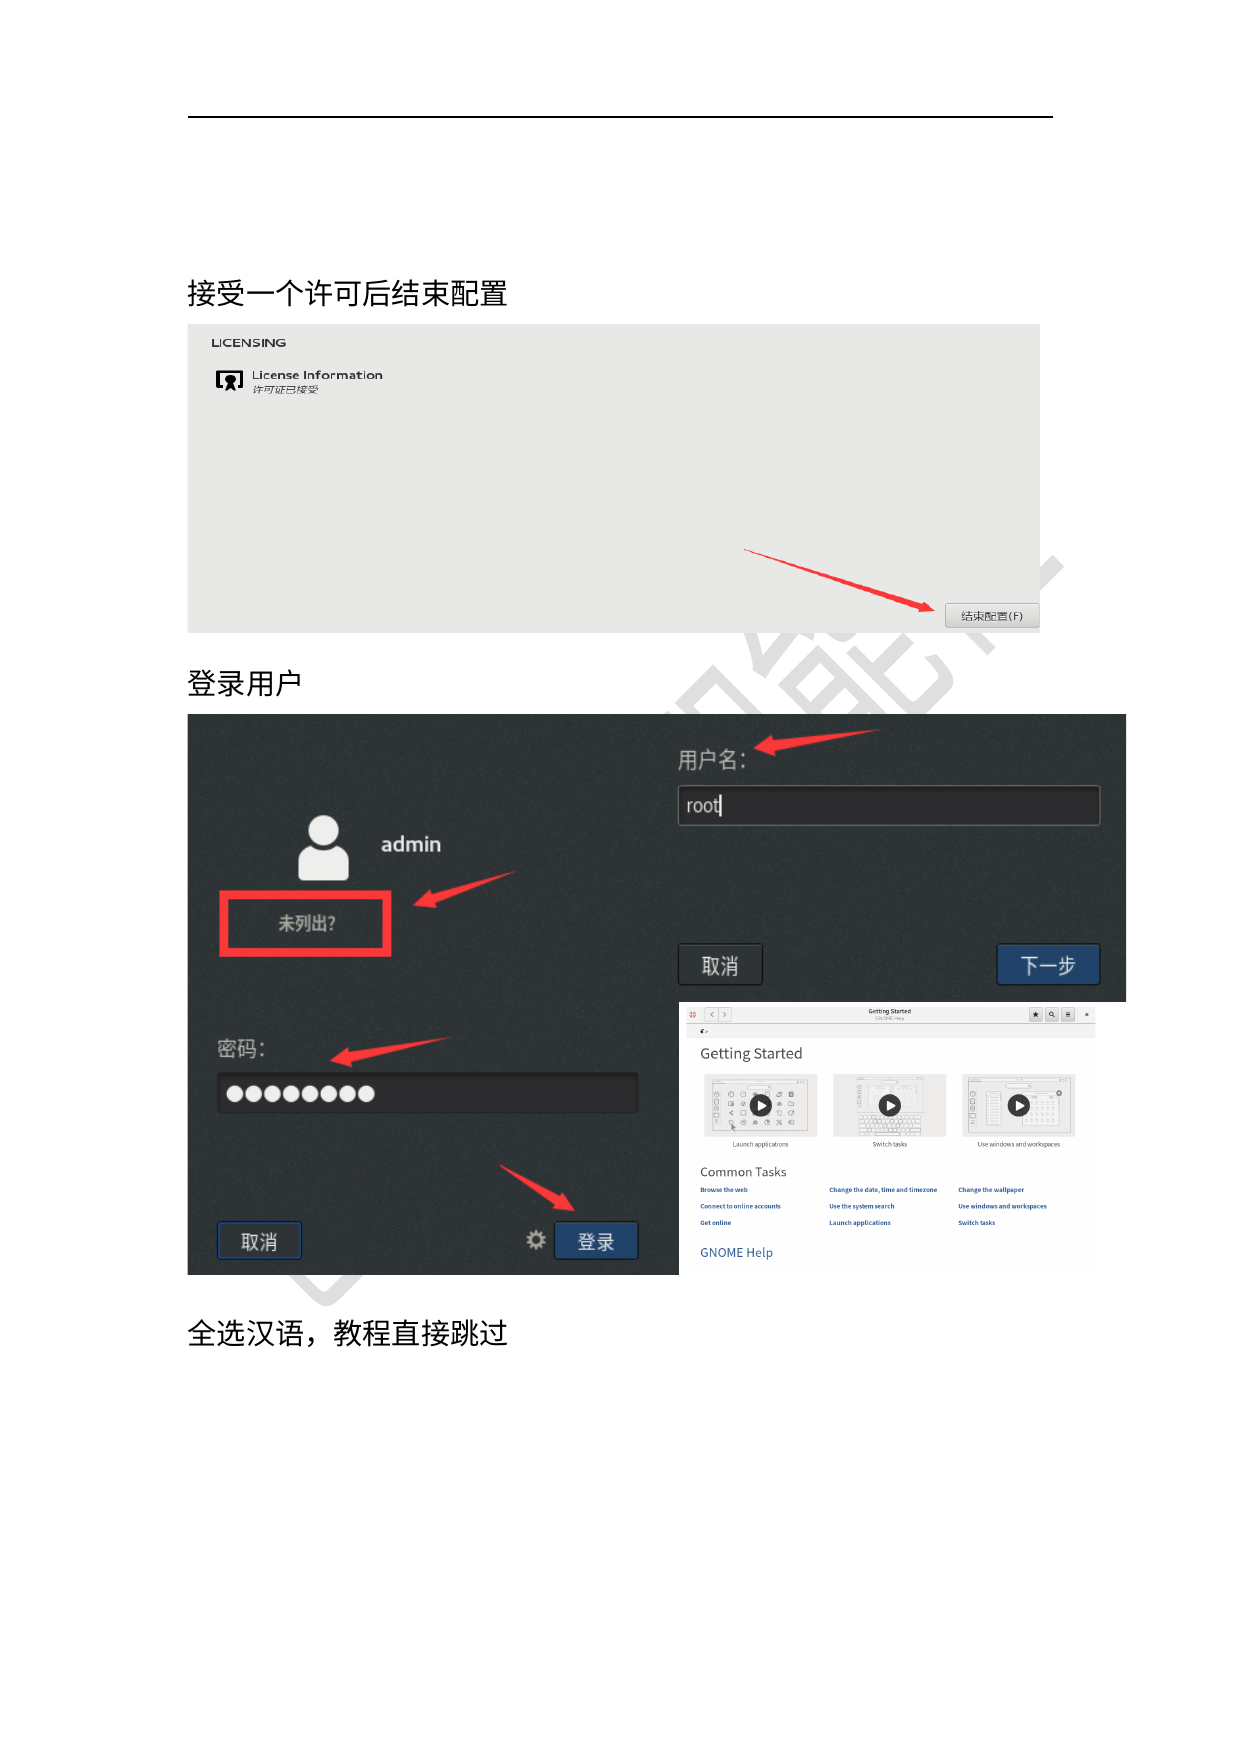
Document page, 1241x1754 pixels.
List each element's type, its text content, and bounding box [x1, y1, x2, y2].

text 登录用户 [187, 649, 1053, 714]
picture [686, 1007, 1096, 1270]
text 接受一个许可后结束配置 [187, 259, 1053, 324]
picture [187, 714, 1127, 1275]
picture [187, 324, 1040, 633]
text 全选汉语，教程直接跳过 [187, 1299, 1053, 1364]
